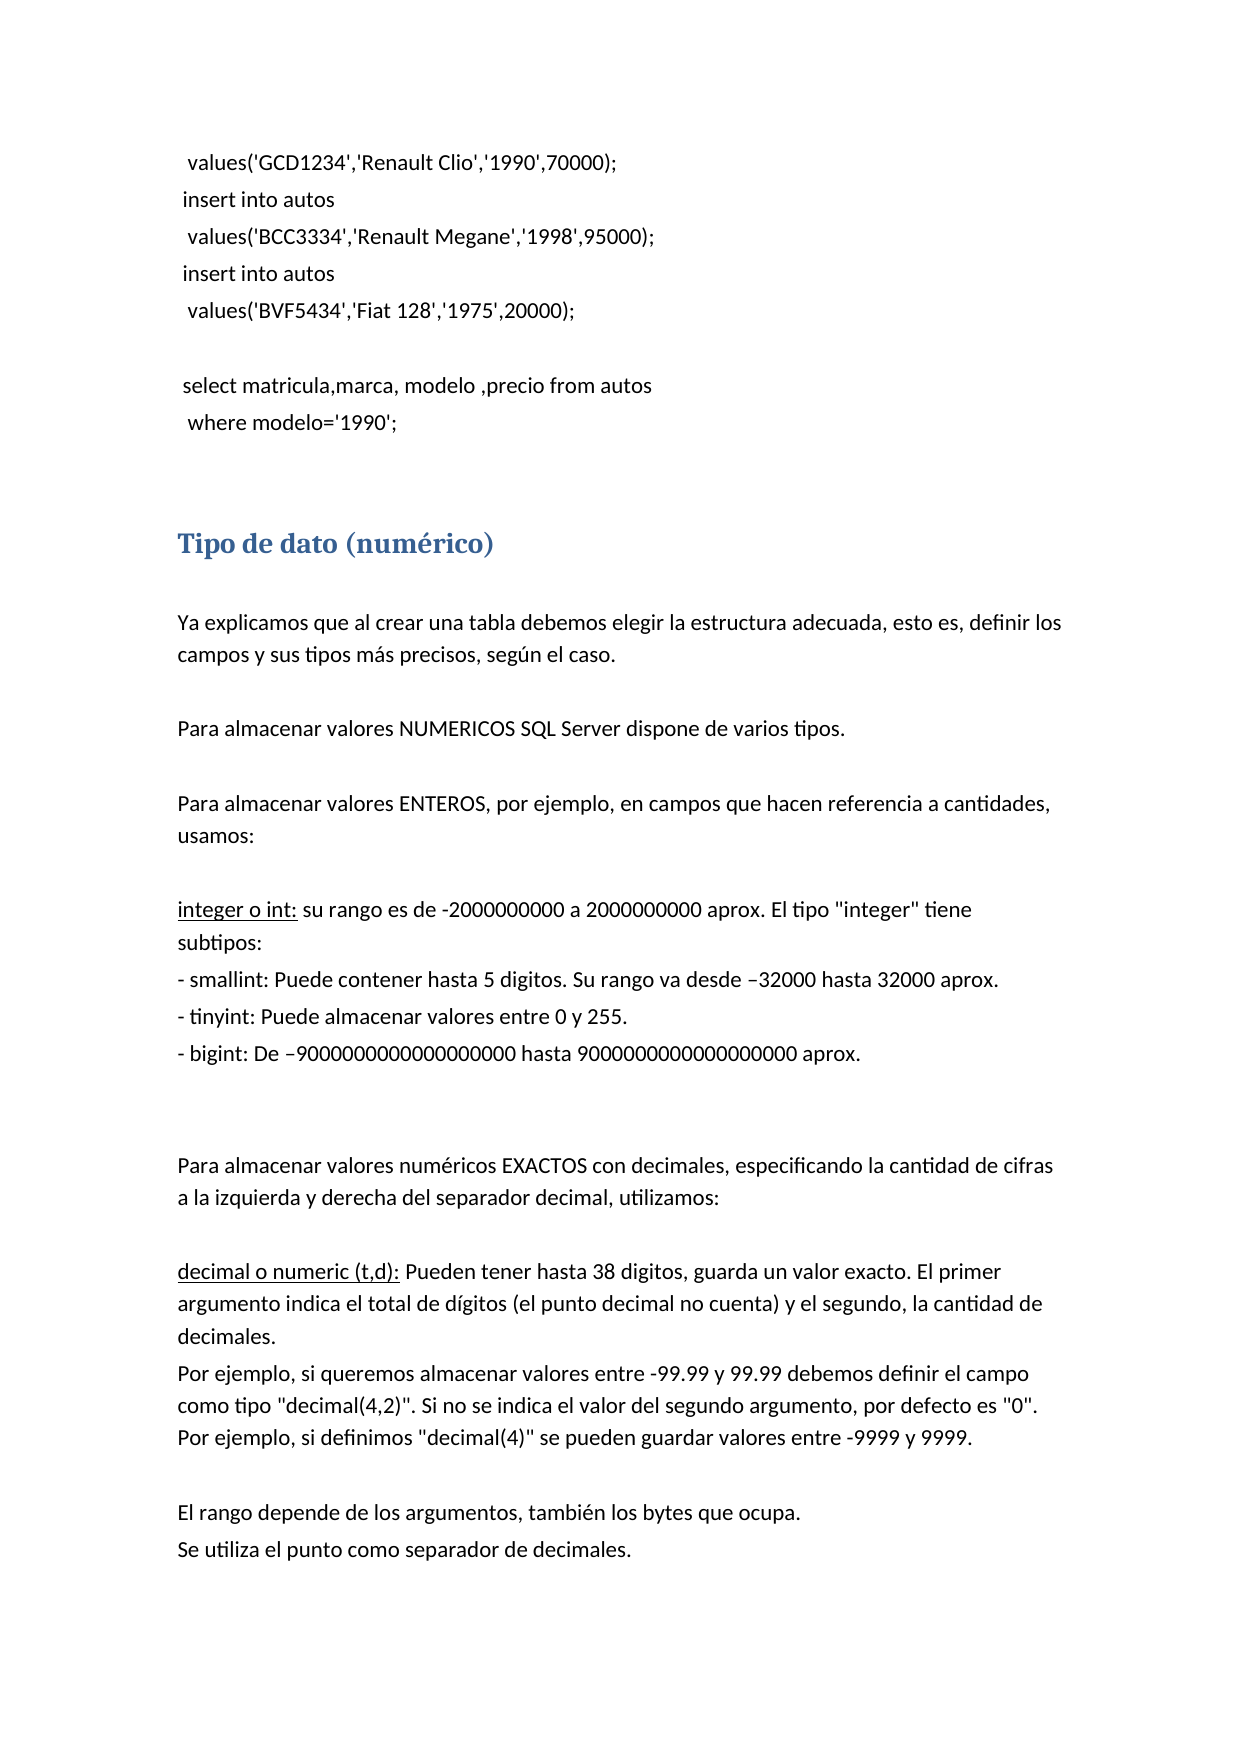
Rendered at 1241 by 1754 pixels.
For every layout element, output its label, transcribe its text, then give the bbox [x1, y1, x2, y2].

text insert into autos [177, 185, 1063, 213]
text Se utiliza el punto como separador de decimales. [177, 1535, 1063, 1563]
text - smallint: Puede contener hasta 5 digitos. Su rango va desde –32000 hasta 32000 aprox. [177, 965, 1063, 993]
text Por ejemplo, si queremos almacenar valores entre -99.99 y 99.99 debemos definir el campo como tipo "decimal(4,2)". Si no se indica el valor del segundo argumento, por defecto es "0". Por ejemplo, si definimos "decimal(4)" se pueden guardar valores entre -9999 y 9999. [177, 1359, 1063, 1451]
text values('GCD1234','Renault Clio','1990',70000); [177, 148, 1063, 176]
text insert into autos [177, 259, 1063, 287]
subtitle Tipo de dato (numérico) [177, 527, 1063, 561]
text select matricula,marca, modelo ,precio from autos [177, 371, 1063, 399]
text Ya explicamos que al crear una tabla debemos elegir la estructura adecuada, esto es, definir los campos y sus tipos más precisos, según el caso. [177, 608, 1063, 668]
text Para almacenar valores ENTEROS, por ejemplo, en campos que hacen referencia a cantidades, usamos: [177, 789, 1063, 849]
text values('BVF5434','Fiat 128','1975',20000); [177, 296, 1063, 324]
text values('BCC3334','Renault Megane','1998',95000); [177, 222, 1063, 250]
text where modelo='1990'; [177, 408, 1063, 436]
text integer o int: su rango es de -2000000000 a 2000000000 aprox. El tipo "integer" tiene subtipos: [177, 896, 1063, 956]
text - tinyint: Puede almacenar valores entre 0 y 255. [177, 1002, 1063, 1030]
text Para almacenar valores NUMERICOS SQL Server dispone de varios tipos. [177, 714, 1063, 743]
text - bigint: De –9000000000000000000 hasta 9000000000000000000 aprox. [177, 1039, 1063, 1067]
text decimal o numeric (t,d): Pueden tener hasta 38 digitos, guarda un valor exacto. El primer argumento indica el total de dígitos (el punto decimal no cuenta) y el segundo, la cantidad de decimales. [177, 1257, 1063, 1350]
text Para almacenar valores numéricos EXACTOS con decimales, especificando la cantidad de cifras a la izquierda y derecha del separador decimal, utilizamos: [177, 1151, 1063, 1211]
text El rango depende de los argumentos, también los bytes que ocupa. [177, 1498, 1063, 1526]
